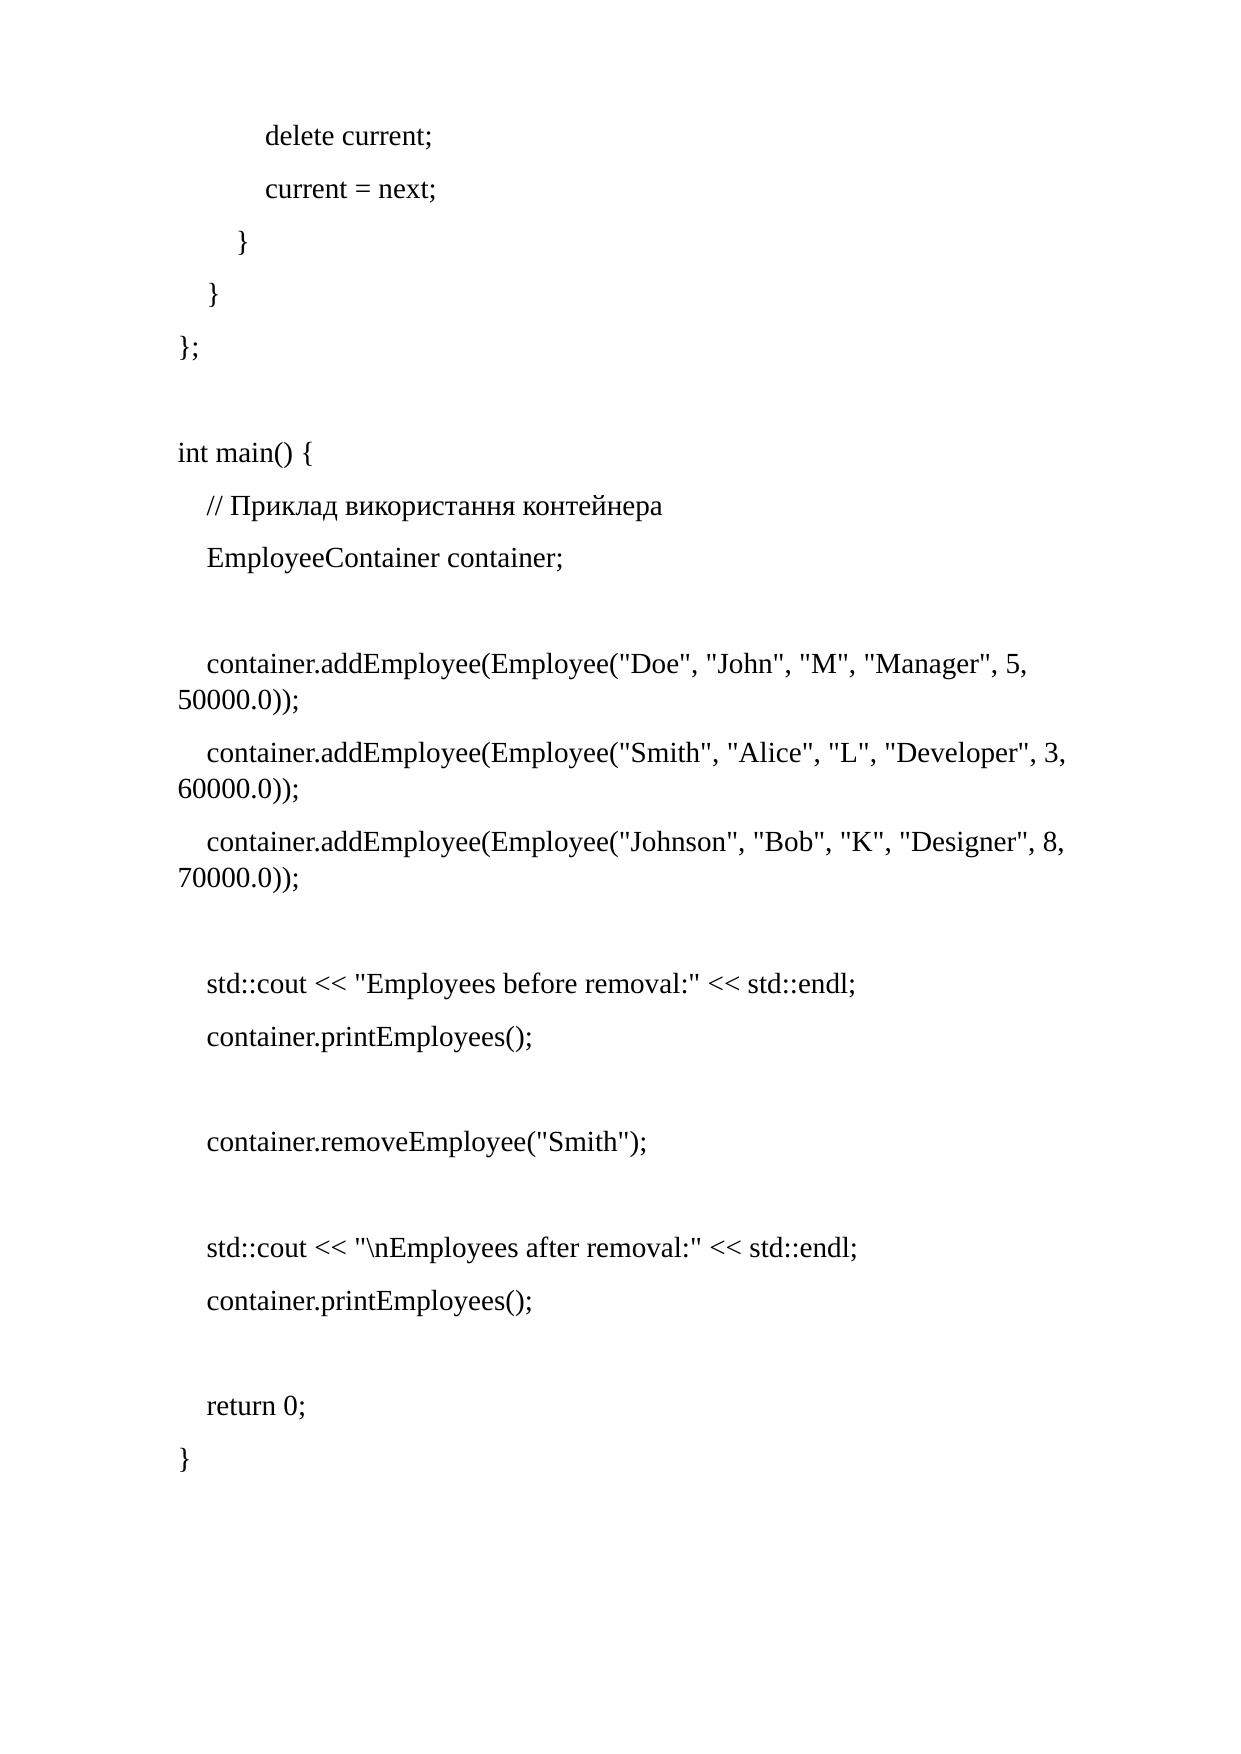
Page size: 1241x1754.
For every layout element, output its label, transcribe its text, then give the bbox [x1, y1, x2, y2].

text EmployeeContainer container; [177, 541, 1152, 574]
text std::cout << "\nEmployees after removal:" << std::endl; [177, 1230, 1152, 1263]
text } [177, 224, 1152, 257]
text // Приклад використання контейнера [177, 488, 1152, 521]
text } [177, 277, 1152, 310]
text return 0; [177, 1388, 1152, 1422]
text } [177, 1441, 1152, 1475]
text container.addEmployee(Employee("Smith", "Alice", "L", "Developer", 3, 60000.0)); [177, 735, 1152, 805]
text }; [177, 329, 1152, 363]
text container.printEmployees(); [177, 1283, 1152, 1316]
text std::cout << "Employees before removal:" << std::endl; [177, 966, 1152, 999]
text current = next; [177, 171, 1152, 204]
text container.removeEmployee("Smith"); [177, 1124, 1152, 1158]
text container.addEmployee(Employee("Doe", "John", "M", "Manager", 5, 50000.0)); [177, 646, 1152, 716]
text int main() { [177, 435, 1152, 468]
text delete current; [177, 118, 1152, 152]
text container.addEmployee(Employee("Johnson", "Bob", "K", "Designer", 8, 70000.0)); [177, 824, 1152, 894]
text container.printEmployees(); [177, 1019, 1152, 1052]
